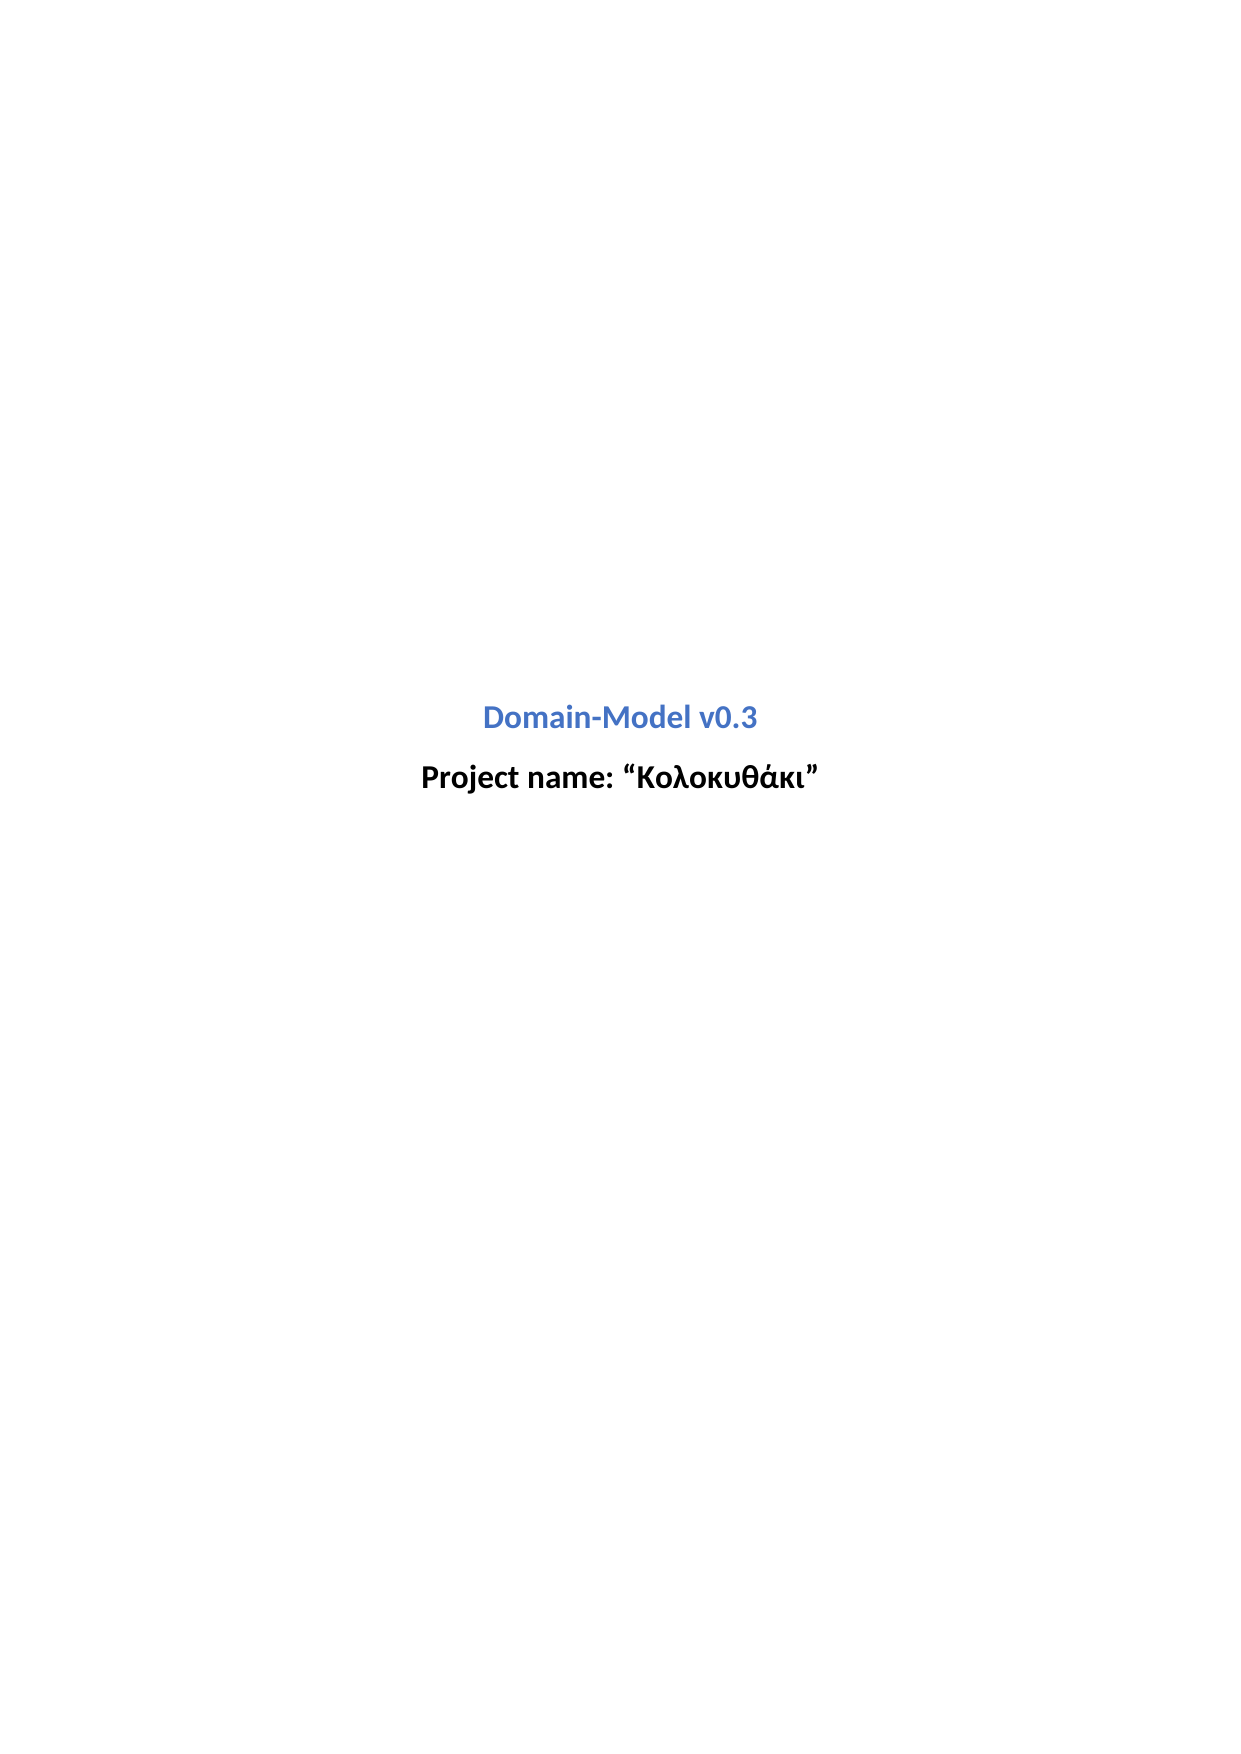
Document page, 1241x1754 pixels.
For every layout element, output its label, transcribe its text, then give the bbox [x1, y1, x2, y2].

text Domain-Model v0.3 [187, 696, 1053, 736]
text Project name: “Κολοκυθάκι” [187, 756, 1053, 797]
